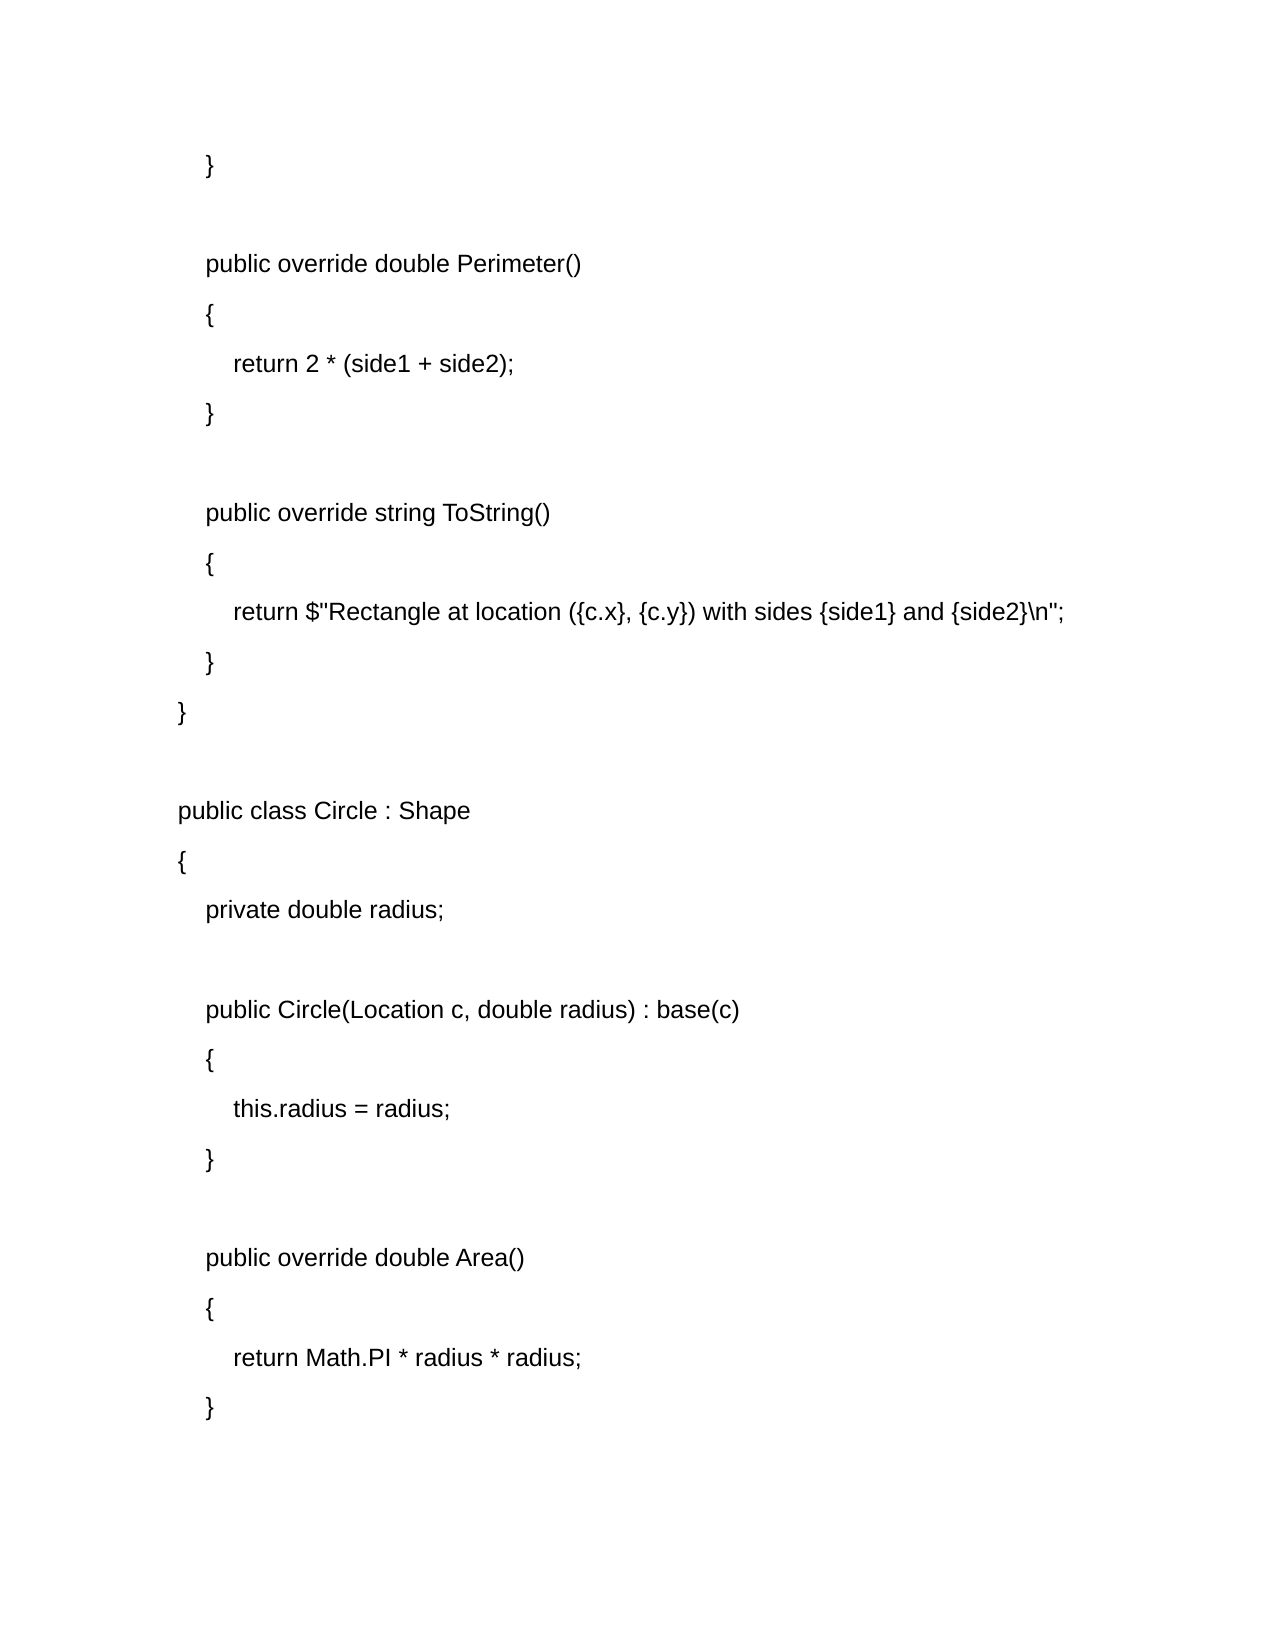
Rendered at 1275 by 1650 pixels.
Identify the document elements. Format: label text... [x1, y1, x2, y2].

text } [150, 647, 1125, 676]
text return Math.PI * radius * radius; [150, 1342, 1125, 1371]
text { [150, 846, 1125, 874]
text return 2 * (side1 + side2); [150, 349, 1125, 377]
text public override double Perimeter() [150, 249, 1125, 278]
text } [150, 150, 1125, 179]
text { [150, 1293, 1125, 1322]
text public class Circle : Shape [150, 796, 1125, 825]
text } [150, 398, 1125, 427]
text return $"Rectangle at location ({c.x}, {c.y}) with sides {side1} and {side2}\n"; [150, 597, 1125, 626]
text { [150, 547, 1125, 576]
text } [150, 1144, 1125, 1172]
text } [150, 697, 1125, 725]
text private double radius; [150, 895, 1125, 924]
text public Circle(Location c, double radius) : base(c) [150, 995, 1125, 1023]
text public override double Area() [150, 1243, 1125, 1272]
text { [150, 299, 1125, 328]
text { [150, 1044, 1125, 1073]
text public override string ToString() [150, 498, 1125, 527]
text } [150, 1392, 1125, 1421]
text this.radius = radius; [150, 1094, 1125, 1123]
